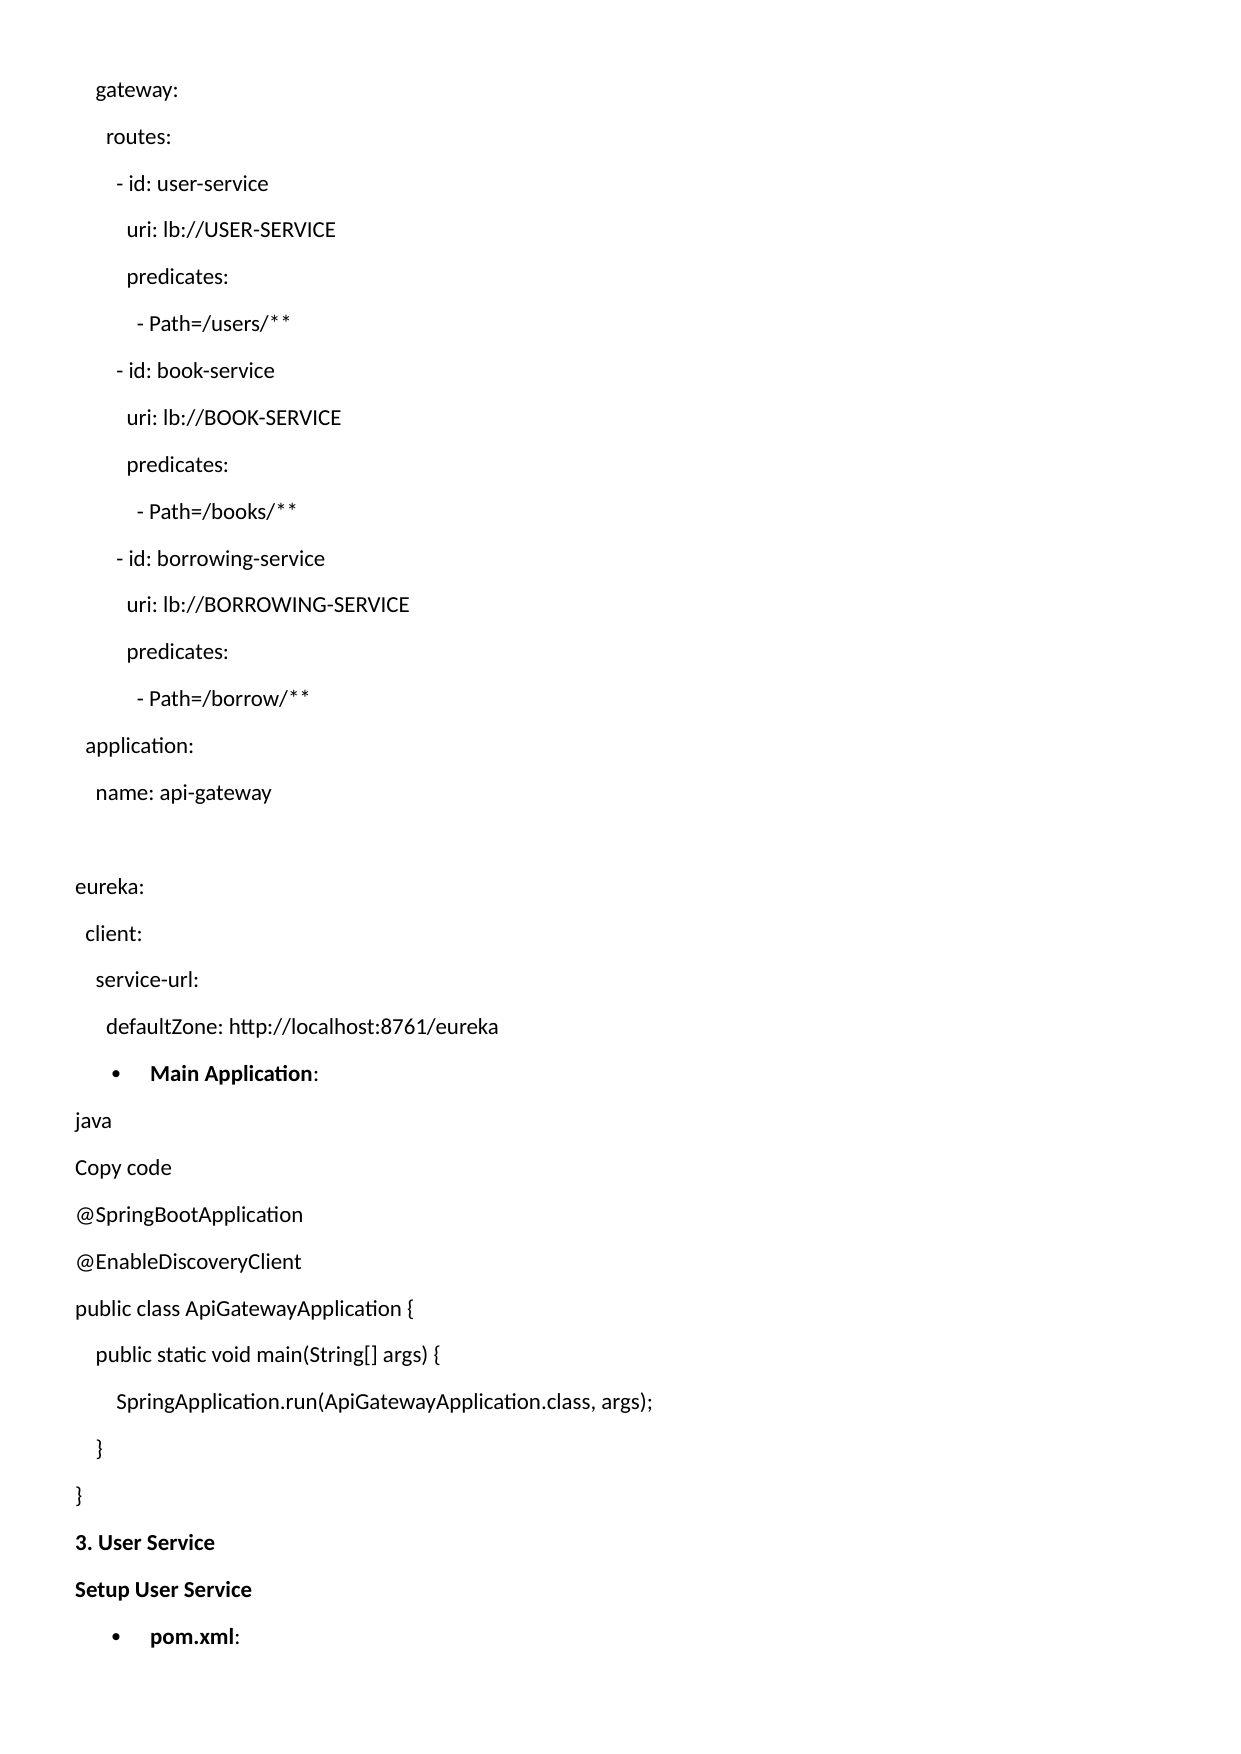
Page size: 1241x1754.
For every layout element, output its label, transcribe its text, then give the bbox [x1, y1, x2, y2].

text @EnableDiscoveryClient [75, 1247, 1165, 1275]
text java [75, 1106, 1165, 1134]
text - id: user-service [75, 169, 1165, 197]
list pom.xml: [112, 1622, 1165, 1650]
text predicates: [75, 637, 1165, 666]
text defaultZone: http://localhost:8761/eureka [75, 1012, 1165, 1041]
text service-url: [75, 966, 1165, 994]
text public class ApiGatewayApplication { [75, 1294, 1165, 1322]
text routes: [75, 122, 1165, 150]
text predicates: [75, 450, 1165, 478]
text gateway: [75, 75, 1165, 103]
text - id: borrowing-service [75, 544, 1165, 572]
text name: api-gateway [75, 778, 1165, 806]
text } [75, 1434, 1165, 1462]
text public static void main(String[] args) { [75, 1341, 1165, 1369]
text eureka: [75, 872, 1165, 900]
text - Path=/borrow/** [75, 684, 1165, 712]
text Setup User Service [75, 1575, 1165, 1603]
text uri: lb://BOOK-SERVICE [75, 403, 1165, 431]
text @SpringBootApplication [75, 1200, 1165, 1228]
text 3. User Service [75, 1528, 1165, 1556]
text - Path=/users/** [75, 309, 1165, 337]
list Main Application: [112, 1059, 1165, 1087]
text client: [75, 919, 1165, 947]
text Copy code [75, 1153, 1165, 1181]
text SpringApplication.run(ApiGatewayApplication.class, args); [75, 1387, 1165, 1416]
text - Path=/books/** [75, 497, 1165, 525]
text } [75, 1481, 1165, 1509]
text uri: lb://BORROWING-SERVICE [75, 591, 1165, 619]
text predicates: [75, 262, 1165, 291]
text application: [75, 731, 1165, 759]
text uri: lb://USER-SERVICE [75, 216, 1165, 244]
text - id: book-service [75, 356, 1165, 384]
